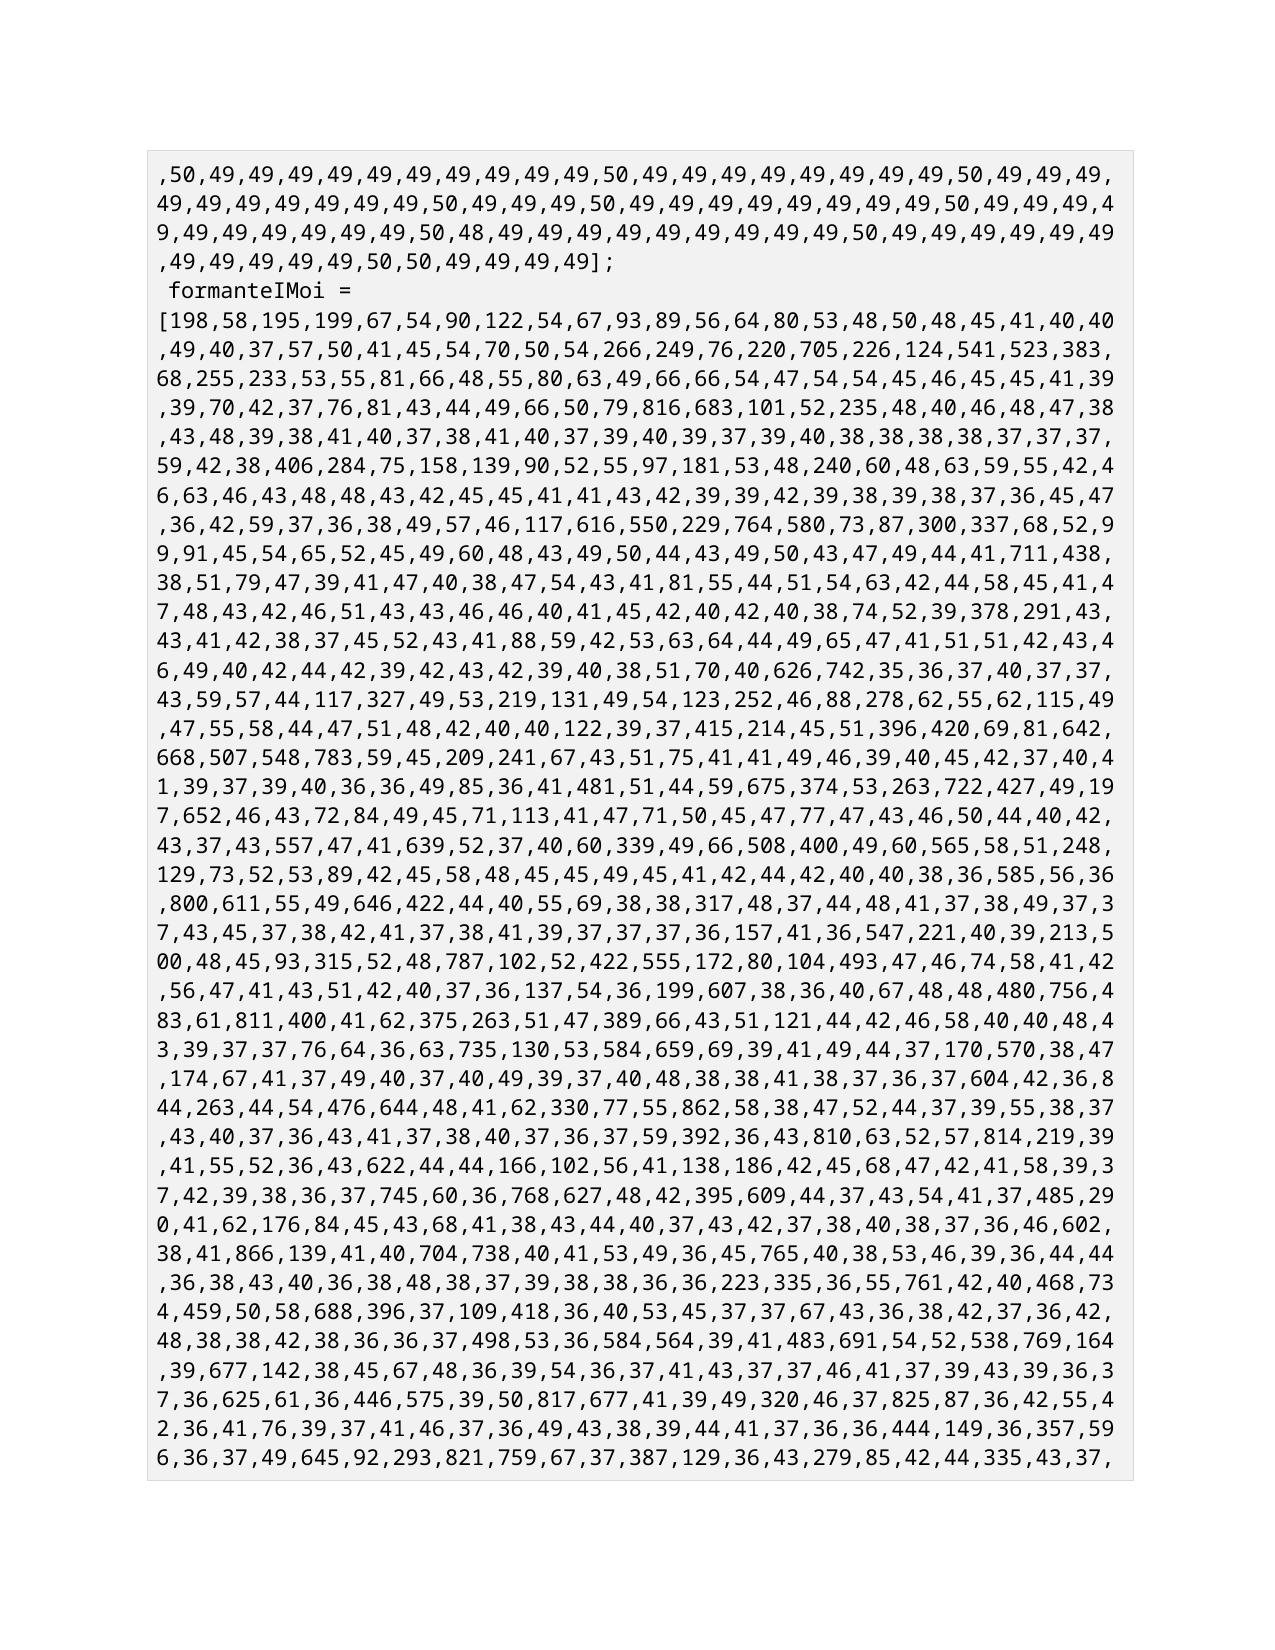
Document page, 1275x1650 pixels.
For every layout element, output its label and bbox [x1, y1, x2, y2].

text [148, 267, 1133, 1480]
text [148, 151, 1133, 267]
